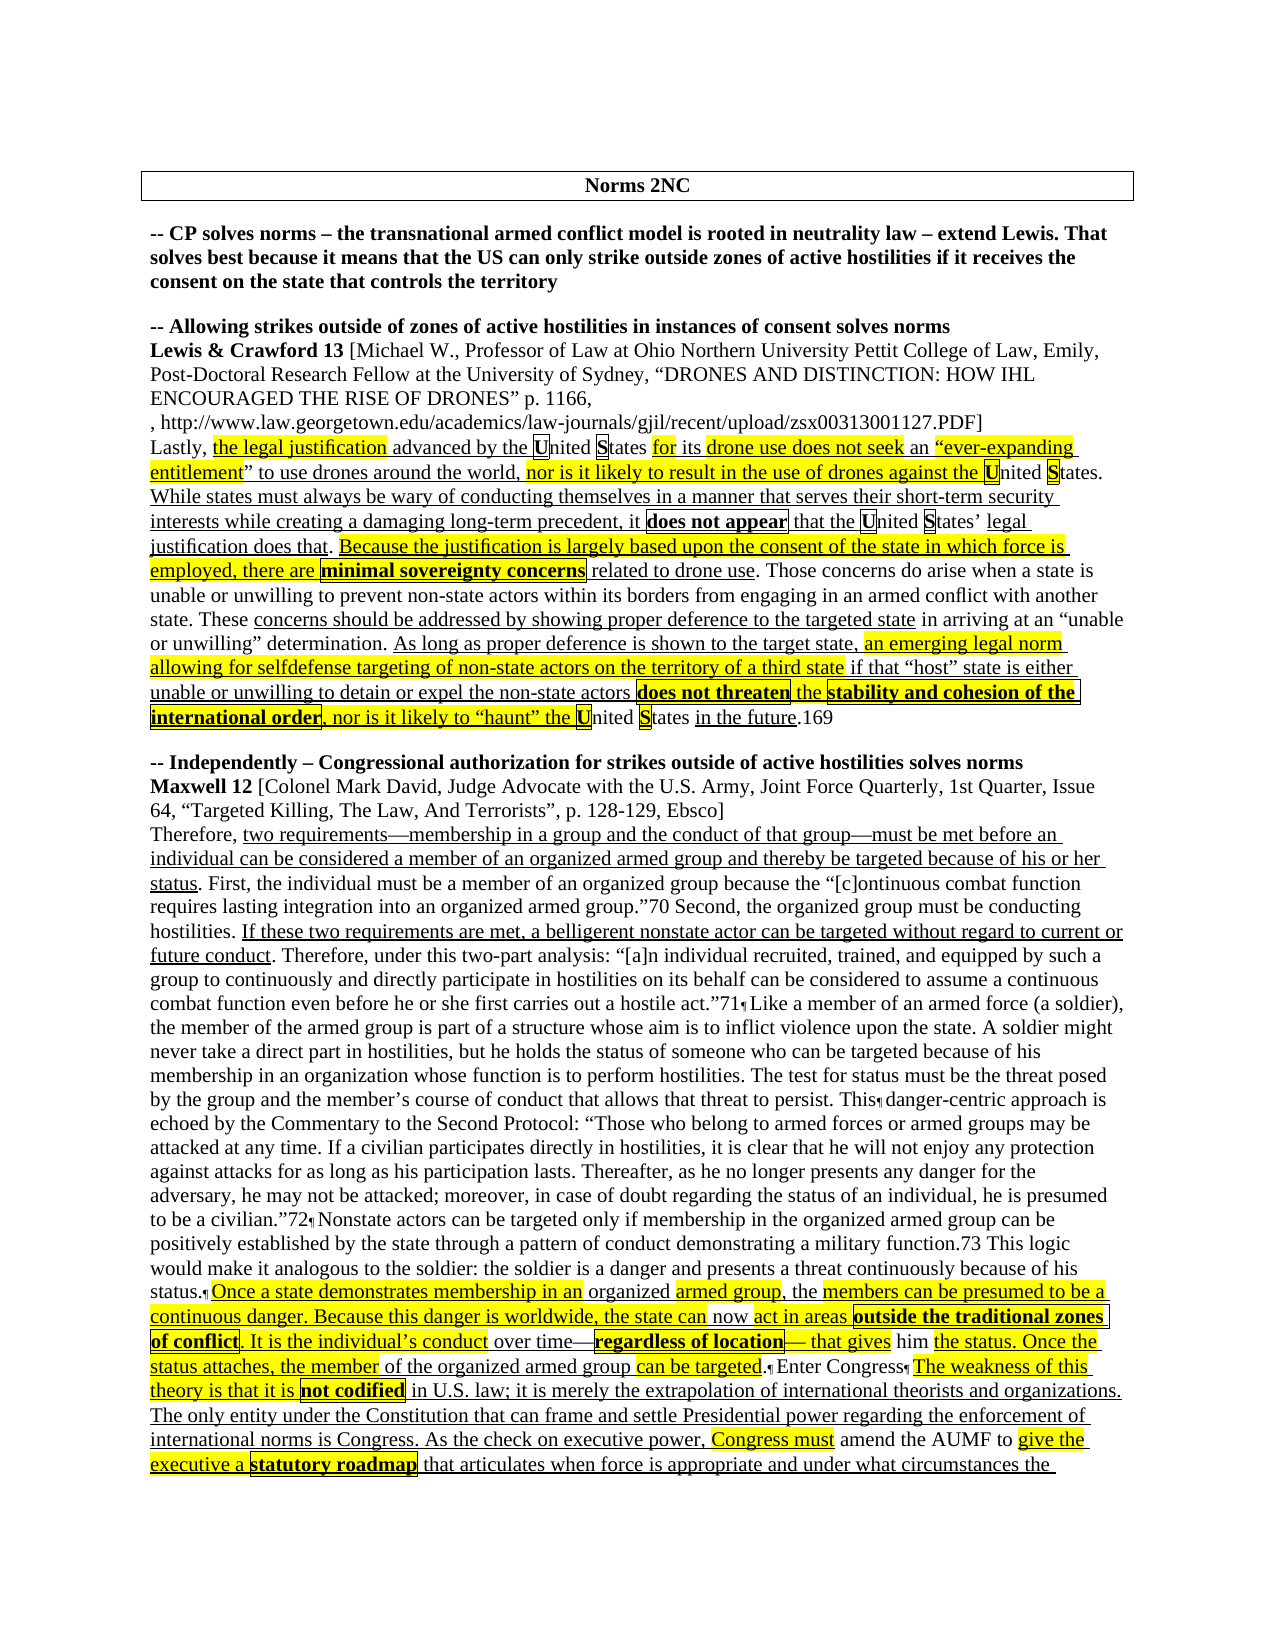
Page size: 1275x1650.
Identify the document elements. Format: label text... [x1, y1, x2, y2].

text , http://www.law.georgetown.edu/academics/law-journals/gjil/recent/upload/zsx00313001127.PDF] [150, 410, 1125, 434]
text Lastly, the legal justiﬁcation advanced by the United States for its drone use does not seek an “ever-expanding entitlement” to use drones around the world, nor is it likely to result in the use of drones against the United States. While states must always be wary of conducting themselves in a manner that serves their short-term security interests while creating a damaging long-term precedent, it does not appear that the United States’ legal justiﬁcation does that. Because the justiﬁcation is largely based upon the consent of the state in which force is employed, there are minimal sovereignty concerns related to drone use. Those concerns do arise when a state is unable or unwilling to prevent non-state actors within its borders from engaging in an armed conﬂict with another state. These concerns should be addressed by showing proper deference to the targeted state in arriving at an “unable or unwilling” determination. As long as proper deference is shown to the target state, an emerging legal norm allowing for selfdefense targeting of non-state actors on the territory of a third state if that “host” state is either unable or unwilling to detain or expel the non-state actors does not threaten the stability and cohesion of the international order, nor is it likely to “haunt” the United States in the future.169 [150, 434, 1125, 729]
text Maxwell 12 [Colonel Mark David, Judge Advocate with the U.S. Army, Joint Force Quarterly, 1st Quarter, Issue 64, “Targeted Killing, The Law, And Terrorists”, p. 128-129, Ebsco] [150, 774, 1125, 822]
subtitle -- CP solves norms – the transnational armed conflict model is rooted in neutrality law – extend Lewis. That solves best because it means that the US can only strike outside zones of active hostilities if it receives the consent on the state that controls the territory [150, 221, 1125, 293]
subtitle -- Allowing strikes outside of zones of active hostilities in instances of consent solves norms [150, 314, 1125, 338]
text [150, 822, 1125, 1476]
text Lewis & Crawford 13 [Michael W., Professor of Law at Ohio Northern University Pettit College of Law, Emily, Post-Doctoral Research Fellow at the University of Sydney, “DRONES AND DISTINCTION: HOW IHL ENCOURAGED THE RISE OF DRONES” p. 1166, [150, 338, 1125, 410]
subtitle -- Independently – Congressional authorization for strikes outside of active hostilities solves norms [150, 750, 1125, 774]
subtitle Norms 2NC [142, 172, 1133, 200]
